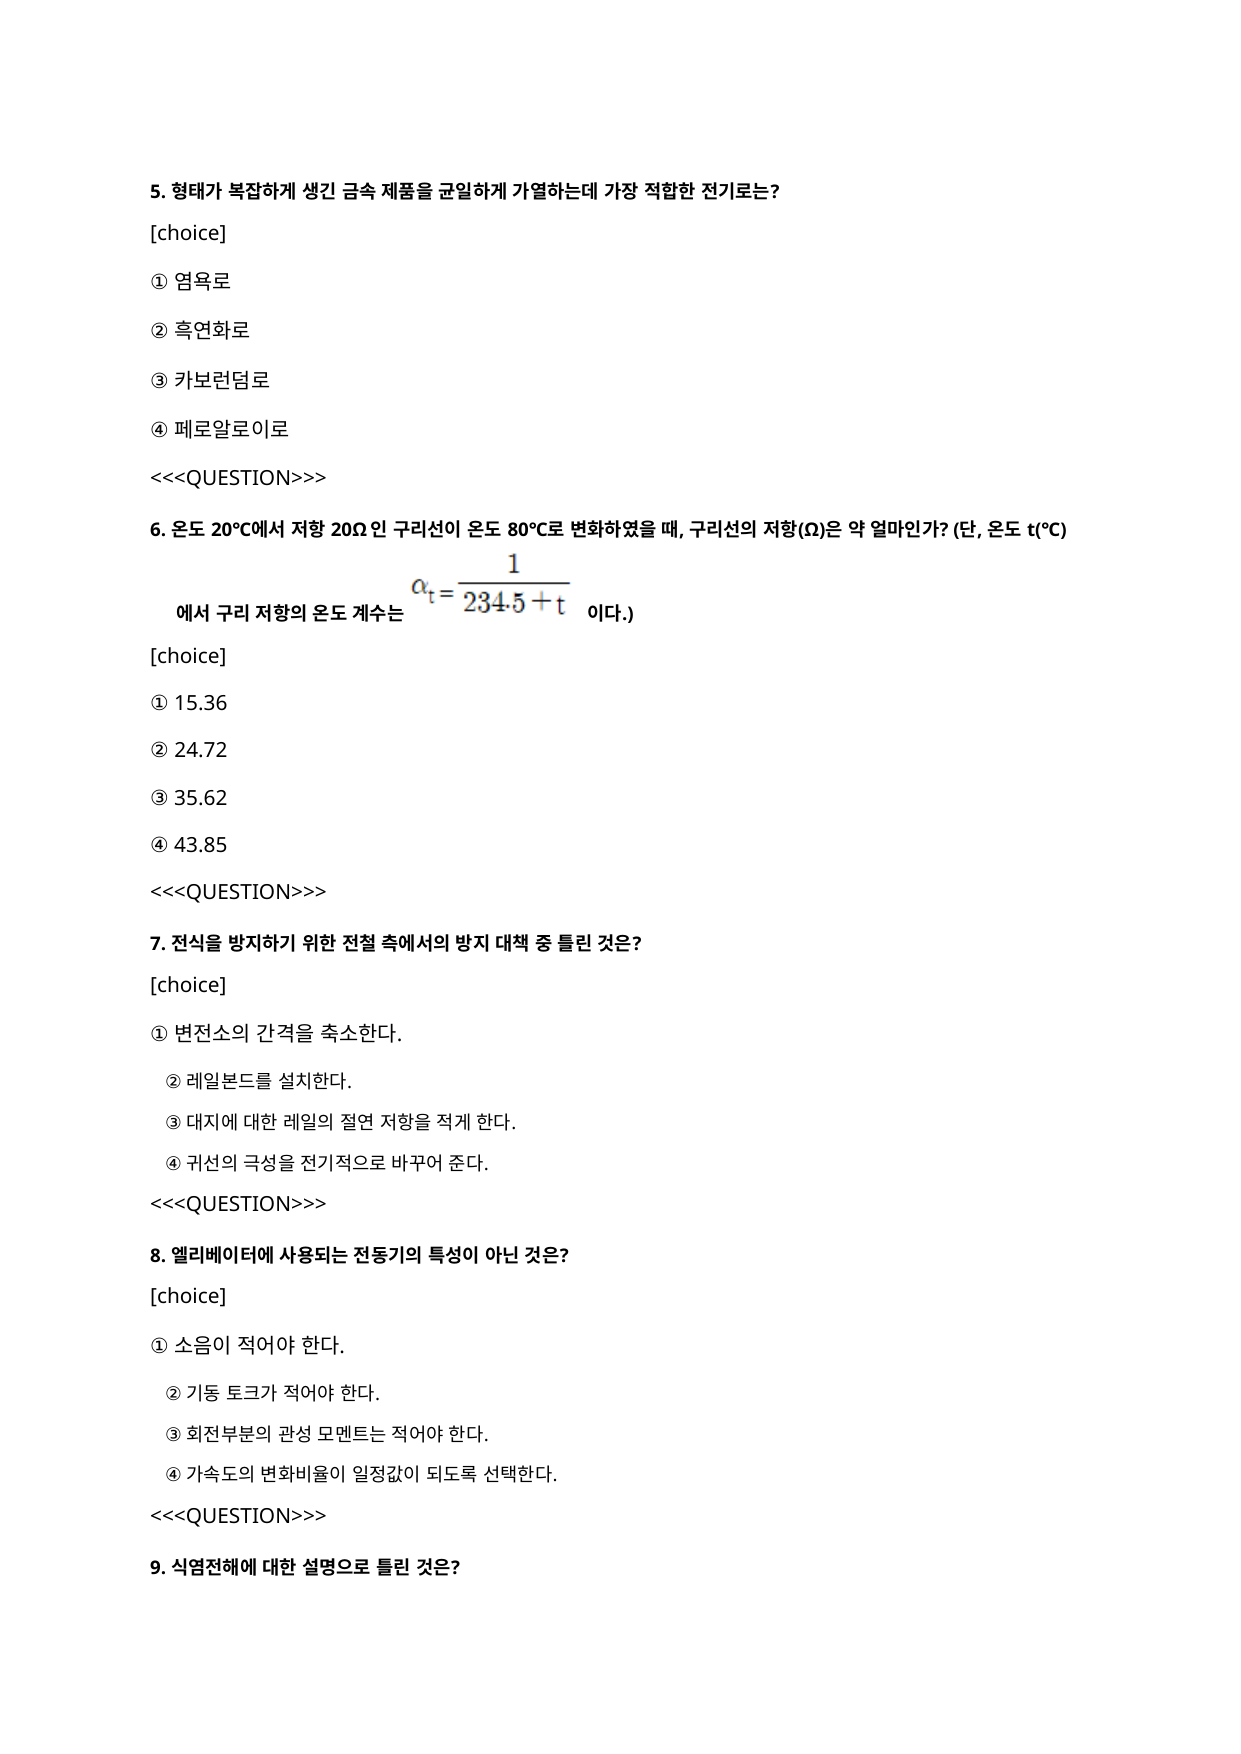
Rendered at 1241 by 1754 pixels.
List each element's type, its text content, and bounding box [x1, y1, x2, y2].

text [choice] [150, 1282, 1090, 1310]
text [choice] [150, 218, 1090, 247]
text ② 레일본드를 설치한다. [150, 1066, 1090, 1093]
text 9. 식염전해에 대한 설명으로 틀린 것은? [150, 1552, 1090, 1580]
text ② 흑연화로 [150, 315, 1090, 345]
text ④ 43.85 [150, 830, 1090, 858]
text <<<QUESTION>>> [150, 1189, 1090, 1218]
text <<<QUESTION>>> [150, 1501, 1090, 1529]
text 5. 형태가 복잡하게 생긴 금속 제품을 균일하게 가열하는데 가장 적합한 전기로는? [150, 177, 1090, 204]
text ① 염욕로 [150, 265, 1090, 296]
text ④ 페로알로이로 [150, 413, 1090, 444]
text [choice] [150, 970, 1090, 998]
text <<<QUESTION>>> [150, 463, 1090, 491]
text ① 소음이 적어야 한다. [150, 1329, 1090, 1359]
text <<<QUESTION>>> [150, 877, 1090, 906]
text 7. 전식을 방지하기 위한 전철 측에서의 방지 대책 중 틀린 것은? [150, 929, 1090, 956]
text ① 변전소의 간격을 축소한다. [150, 1017, 1090, 1047]
text ③ 회전부분의 관성 모멘트는 적어야 한다. [150, 1419, 1090, 1446]
text ② 24.72 [150, 735, 1090, 764]
text ③ 카보런덤로 [150, 364, 1090, 394]
text ④ 귀선의 극성을 전기적으로 바꾸어 준다. [150, 1148, 1090, 1175]
text 6. 온도 20℃에서 저항 20Ω인 구리선이 온도 80℃로 변화하였을 때, 구리선의 저항(Ω)은 약 얼마인가? (단, 온도 t(℃)에서 구리 저항의 온도 계수는 이다.) [150, 514, 1090, 626]
text ① 15.36 [150, 688, 1090, 717]
text ④ 가속도의 변화비율이 일정값이 되도록 선택한다. [150, 1460, 1090, 1487]
text [choice] [150, 641, 1090, 669]
text ③ 대지에 대한 레일의 절연 저항을 적게 한다. [150, 1107, 1090, 1134]
text ② 기동 토크가 적어야 한다. [150, 1378, 1090, 1405]
text ③ 35.62 [150, 783, 1090, 811]
picture [408, 547, 578, 621]
text 8. 엘리베이터에 사용되는 전동기의 특성이 아닌 것은? [150, 1241, 1090, 1268]
